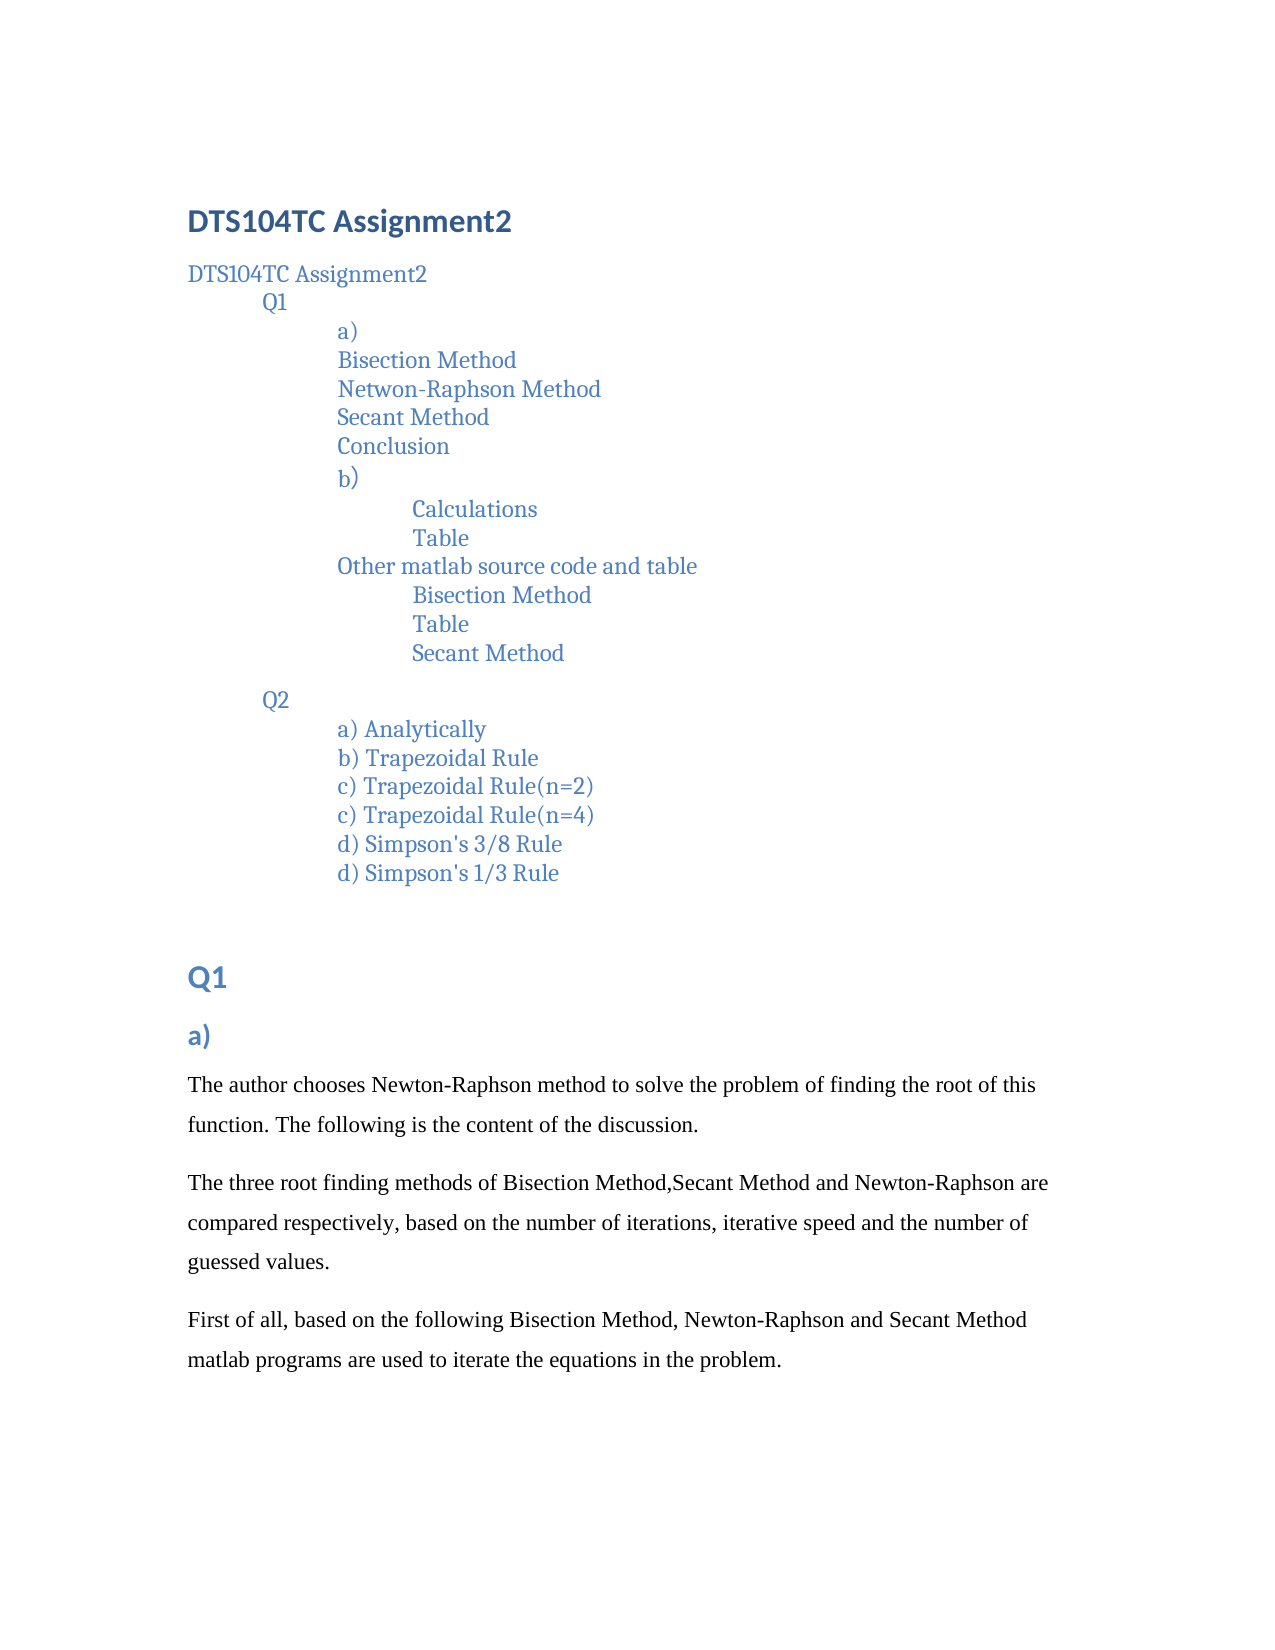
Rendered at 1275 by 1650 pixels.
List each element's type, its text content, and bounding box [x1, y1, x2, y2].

subtitle DTS104TC Assignment2 [187, 200, 1087, 241]
text The three root finding methods of Bisection Method,Secant Method and Newton-Raphson are compared respectively, based on the number of iterations, iterative speed and the number of guessed values. [187, 1169, 1087, 1274]
subtitle Q1 [187, 956, 1087, 996]
text The author chooses Newton-Raphson method to solve the problem of finding the root of this function. The following is the content of the discussion. [187, 1072, 1087, 1137]
text DTS104TC Assignment2 Q1 a) Bisection Method Netwon-Raphson Method Secant Method Conclusion b） Calculations Table Other matlab source code and table Bisection Method Table Secant Method [187, 259, 1087, 667]
text Q2 a) Analytically b) Trapezoidal Rule c) Trapezoidal Rule(n=2) c) Trapezoidal Rule(n=4) d) Simpson's 3/8 Rule d) Simpson's 1/3 Rule [187, 686, 1087, 887]
subtitle a) [187, 1017, 1087, 1053]
text First of all, based on the following Bisection Method, Newton-Raphson and Secant Method matlab programs are used to iterate the equations in the problem. [187, 1306, 1087, 1372]
